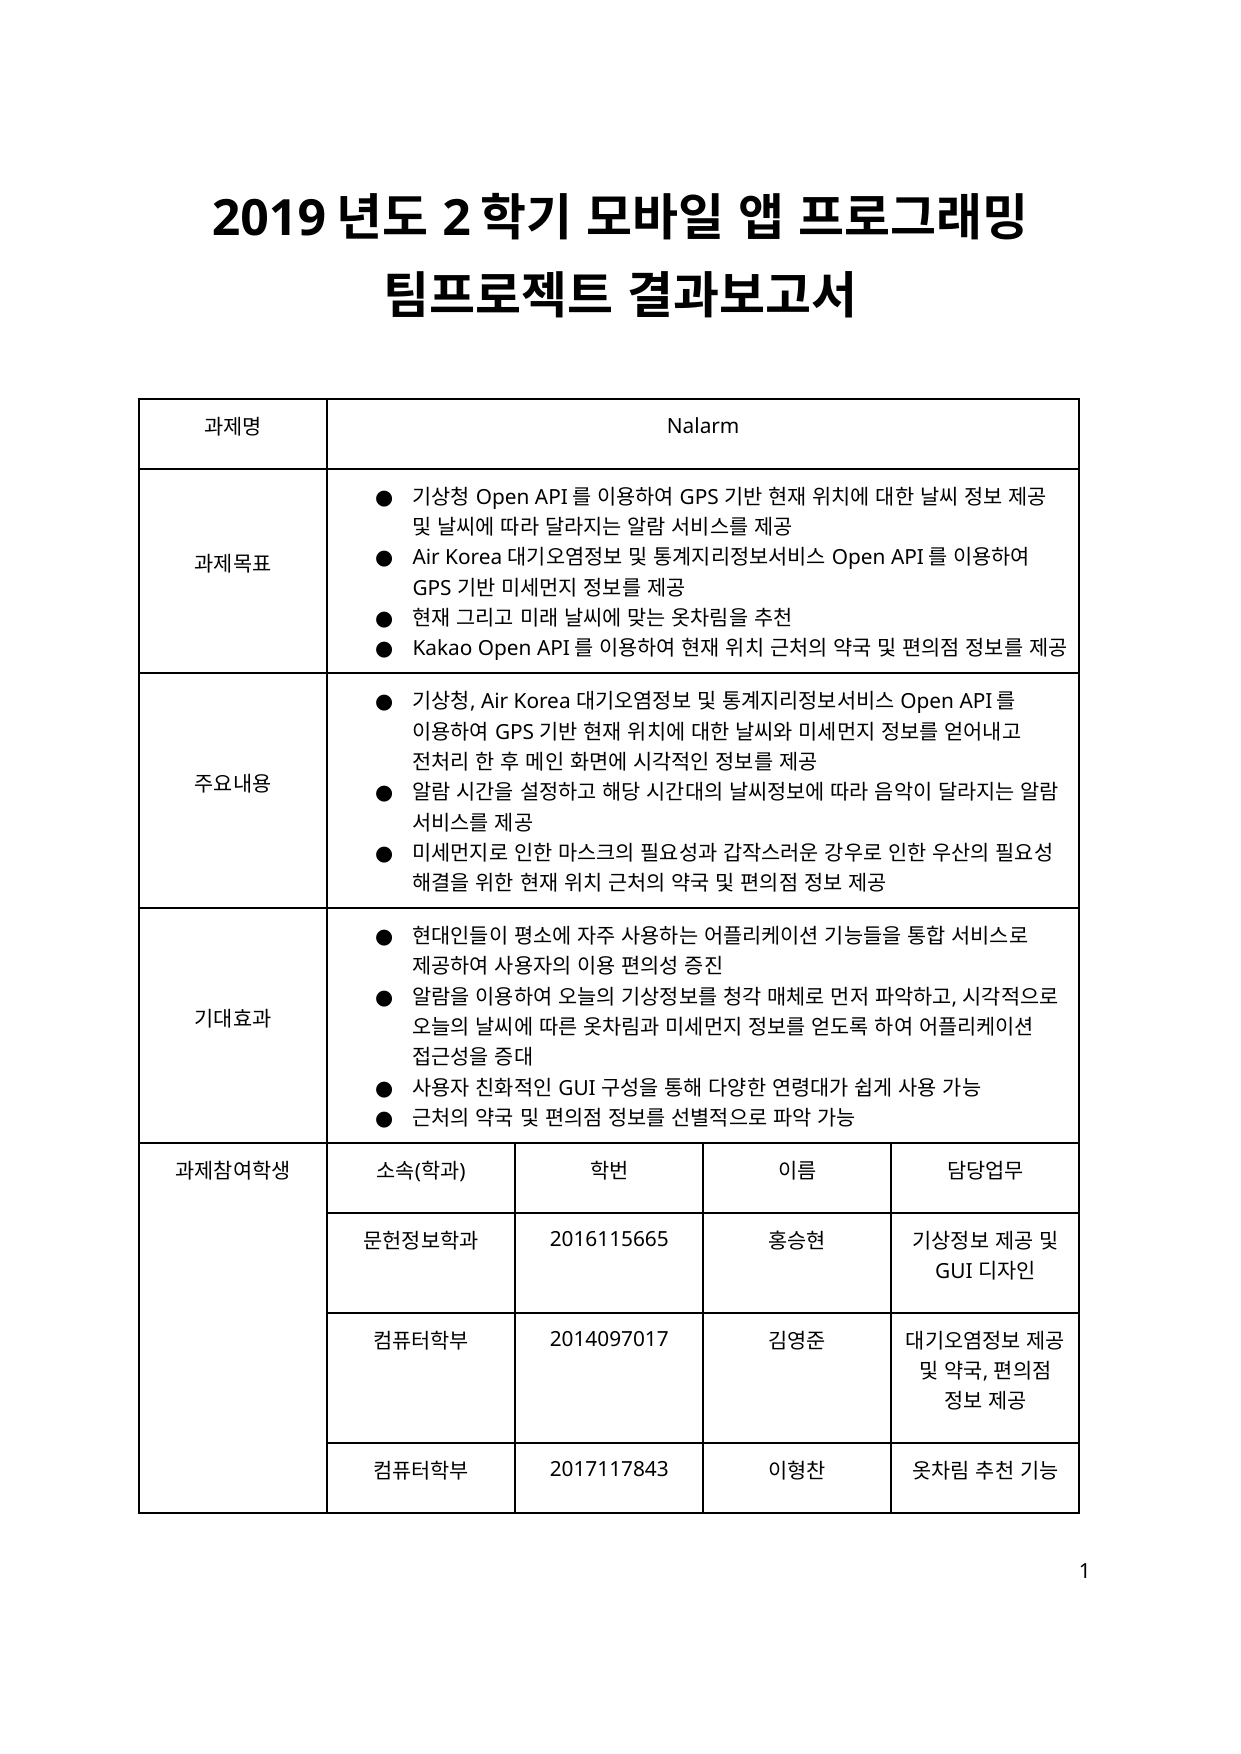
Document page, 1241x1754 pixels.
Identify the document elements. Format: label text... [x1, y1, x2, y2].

table_cell 문헌정보학과 [328, 1214, 514, 1312]
table_cell 2016115665 [516, 1214, 702, 1312]
table_cell 소속(학과) [328, 1144, 514, 1212]
table_cell 옷차림 추천 기능 [892, 1444, 1078, 1512]
table_cell 2014097017 [516, 1314, 702, 1442]
table_cell 학번 [516, 1144, 702, 1212]
table_cell 컴퓨터학부 [328, 1314, 514, 1442]
table_cell 주요내용 [140, 674, 326, 907]
text 2019년도 2학기 모바일 앱 프로그래밍 팀프로젝트 결과보고서 [150, 177, 1090, 328]
table_cell 컴퓨터학부 [328, 1444, 514, 1512]
table_cell 기상정보 제공 및 GUI 디자인 [892, 1214, 1078, 1312]
table_cell 2017117843 [516, 1444, 702, 1512]
table_cell 기상청 Open API를 이용하여 GPS 기반 현재 위치에 대한 날씨 정보 제공 및 날씨에 따라 달라지는 알람 서비스를 제공 Air Korea 대기오염정보 및 통계지리정보서비스 Open API를 이용하여 GPS 기반 미세먼지 정보를 제공 현재 그리고 미래 날씨에 맞는 옷차림을 추천 Kakao Open API를 이용하여 현재 위치 근처의 약국 및 편의점 정보를 제공 [328, 470, 1078, 672]
table_cell 대기오염정보 제공 및 약국, 편의점 정보 제공 [892, 1314, 1078, 1442]
table_cell 김영준 [704, 1314, 890, 1442]
table_cell 과제목표 [140, 470, 326, 672]
table_cell 이름 [704, 1144, 890, 1212]
table_header 과제명 [140, 400, 326, 467]
table_cell 과제참여학생 [140, 1144, 326, 1512]
table_cell 담당업무 [892, 1144, 1078, 1212]
table_header Nalarm [328, 400, 1078, 467]
table_cell 기대효과 [140, 909, 326, 1142]
table_cell 이형찬 [704, 1444, 890, 1512]
table_cell 현대인들이 평소에 자주 사용하는 어플리케이션 기능들을 통합 서비스로 제공하여 사용자의 이용 편의성 증진 알람을 이용하여 오늘의 기상정보를 청각 매체로 먼저 파악하고, 시각적으로 오늘의 날씨에 따른 옷차림과 미세먼지 정보를 얻도록 하여 어플리케이션 접근성을 증대 사용자 친화적인 GUI 구성을 통해 다양한 연령대가 쉽게 사용 가능 근처의 약국 및 편의점 정보를 선별적으로 파악 가능 [328, 909, 1078, 1142]
table_cell 홍승현 [704, 1214, 890, 1312]
table_cell 기상청, Air Korea 대기오염정보 및 통계지리정보서비스 Open API를 이용하여 GPS 기반 현재 위치에 대한 날씨와 미세먼지 정보를 얻어내고 전처리 한 후 메인 화면에 시각적인 정보를 제공 알람 시간을 설정하고 해당 시간대의 날씨정보에 따라 음악이 달라지는 알람 서비스를 제공 미세먼지로 인한 마스크의 필요성과 갑작스러운 강우로 인한 우산의 필요성 해결을 위한 현재 위치 근처의 약국 및 편의점 정보 제공 [328, 674, 1078, 907]
